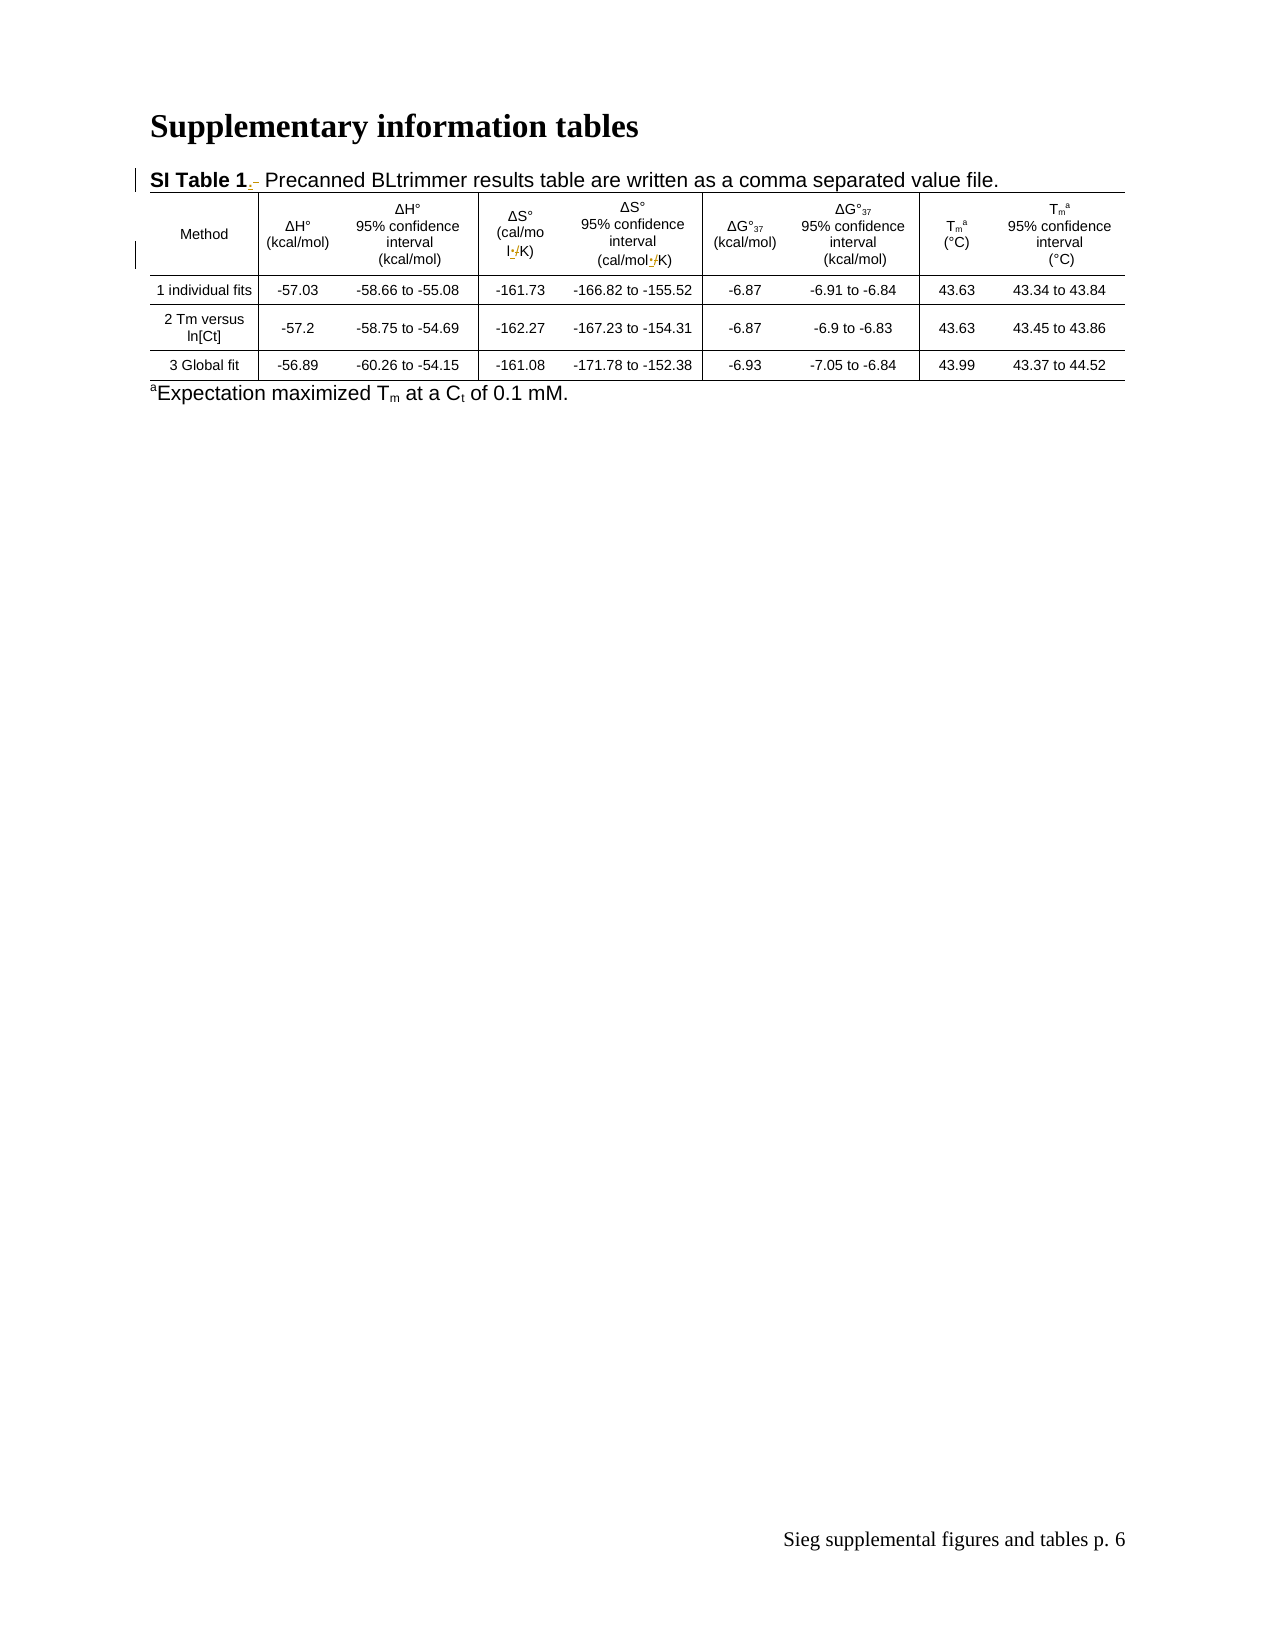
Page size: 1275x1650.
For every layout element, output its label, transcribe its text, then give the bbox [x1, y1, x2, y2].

table_cell 43.99 [920, 351, 994, 379]
table_cell -6.9 to -6.83 [787, 305, 919, 350]
table_cell 43.63 [920, 276, 994, 304]
table_cell -161.73 [479, 276, 562, 304]
table_cell -60.26 to -54.15 [337, 351, 478, 379]
text SI Table 1 Precanned BLtrimmer results table are written as a comma separated value file. [150, 168, 1125, 192]
table_cell -57.2 [259, 305, 337, 350]
table_cell 43.34 to 43.84 [994, 276, 1125, 304]
table_header ΔG°37 (kcal/mol) [703, 193, 787, 275]
table_header Method [150, 193, 258, 275]
table_cell -6.87 [703, 305, 787, 350]
table_cell -58.66 to -55.08 [337, 276, 478, 304]
subtitle Supplementary information tables [150, 106, 1125, 144]
table_cell -56.89 [259, 351, 337, 379]
table_cell 43.63 [920, 305, 994, 350]
table_header Tma 95% confidence interval (°C) [994, 193, 1125, 275]
table_cell -7.05 to -6.84 [787, 351, 919, 379]
table_cell 43.37 to 44.52 [994, 351, 1125, 379]
table_cell -58.75 to -54.69 [337, 305, 478, 350]
table_header ΔH° 95% confidence interval (kcal/mol) [337, 193, 478, 275]
table_cell -162.27 [479, 305, 562, 350]
table_cell 3 Global fit [150, 351, 258, 379]
table_cell -57.03 [259, 276, 337, 304]
table_cell -6.87 [703, 276, 787, 304]
table_cell 43.45 to 43.86 [994, 305, 1125, 350]
text aExpectation maximized Tm at a Ct of 0.1 mM. [150, 381, 1125, 404]
table_cell -6.93 [703, 351, 787, 379]
table_header ΔS° 95% confidence interval (cal/molK) [563, 193, 702, 275]
table_header ΔH° (kcal/mol) [259, 193, 337, 275]
table_cell 2 Tm versus ln[Ct] [150, 305, 258, 350]
table_cell -6.91 to -6.84 [787, 276, 919, 304]
table_cell -161.08 [479, 351, 562, 379]
table_cell -166.82 to -155.52 [563, 276, 702, 304]
table_header ΔG°37 95% confidence interval (kcal/mol) [787, 193, 919, 275]
table_cell -167.23 to -154.31 [563, 305, 702, 350]
table_header ΔS° (cal/molK) [479, 193, 562, 275]
table_cell -171.78 to -152.38 [563, 351, 702, 379]
table_header Tma (°C) [920, 193, 994, 275]
table_cell 1 individual fits [150, 276, 258, 304]
